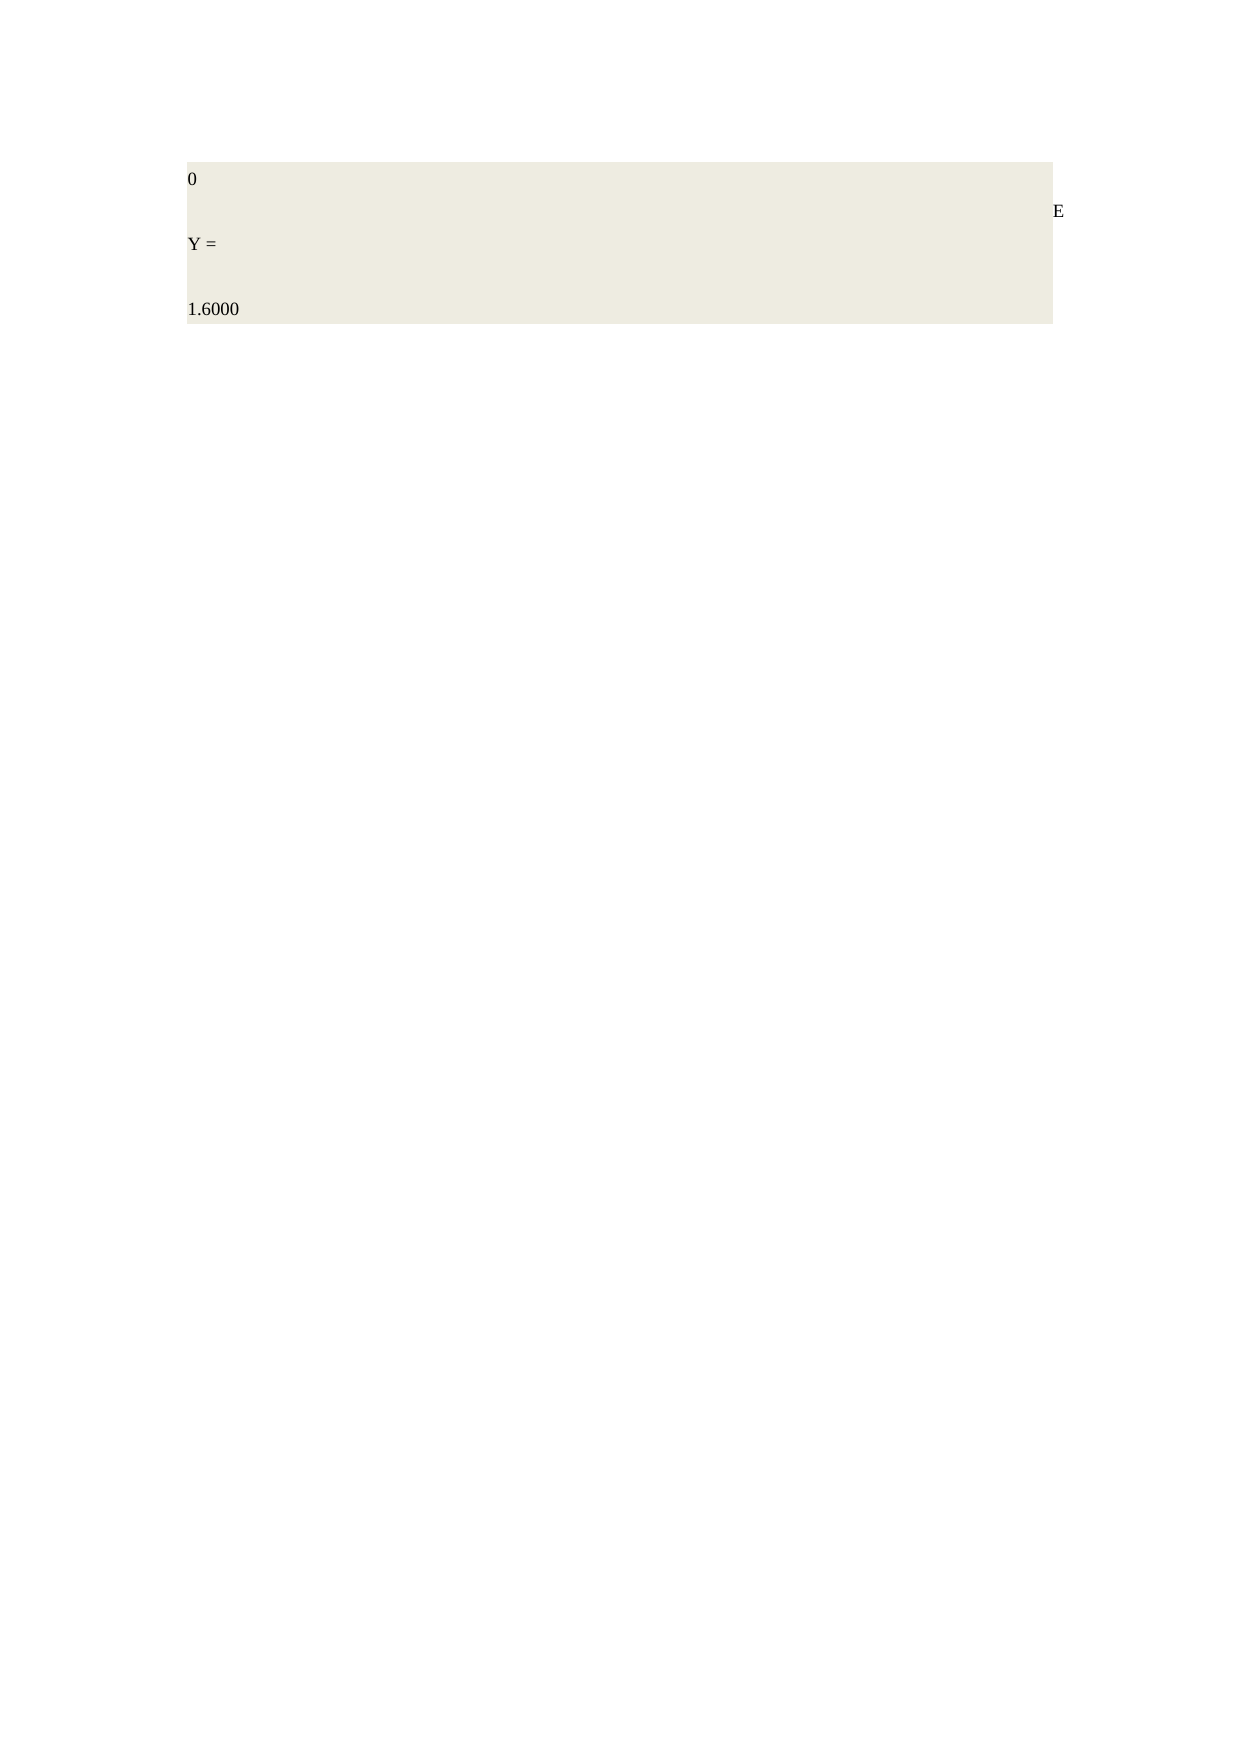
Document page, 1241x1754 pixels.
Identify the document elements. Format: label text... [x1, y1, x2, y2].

text 0 [187, 162, 1053, 194]
text 1.6000 [187, 259, 1053, 324]
text EY = [187, 194, 1053, 259]
